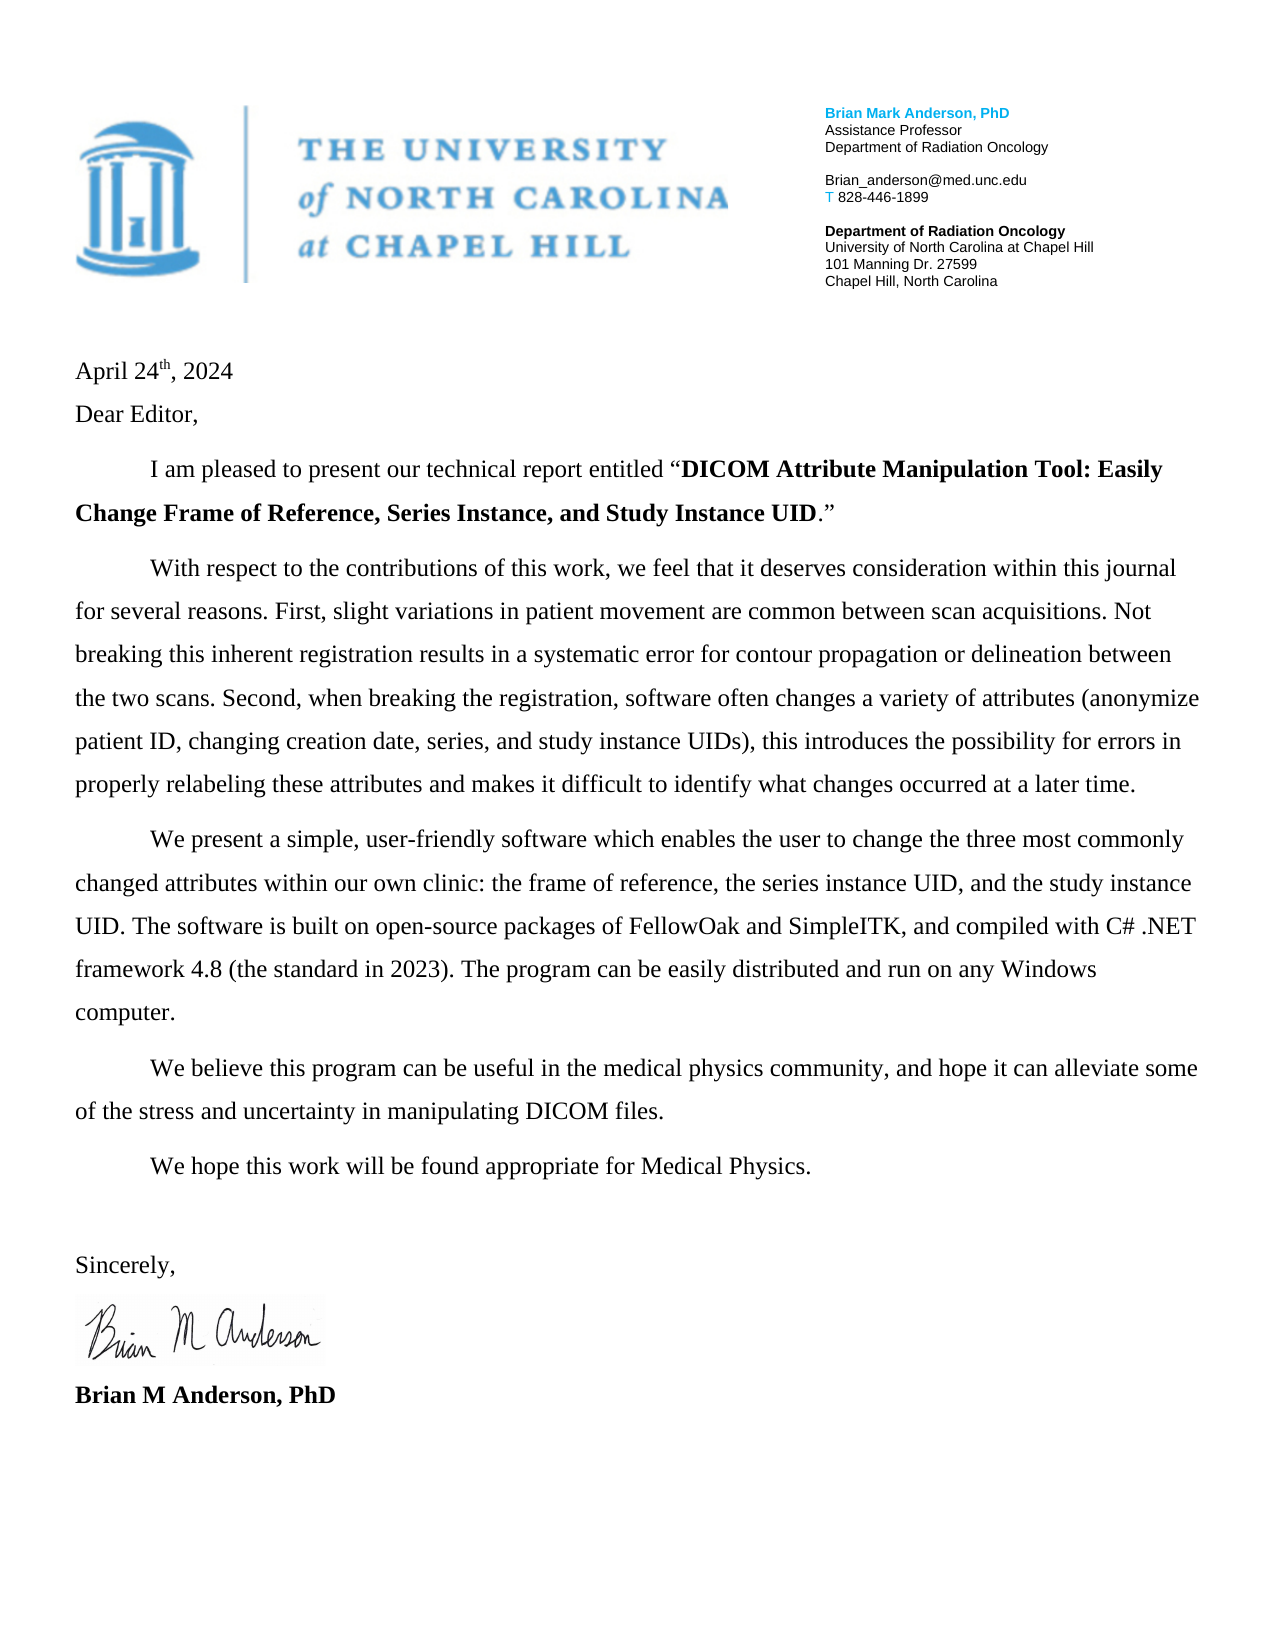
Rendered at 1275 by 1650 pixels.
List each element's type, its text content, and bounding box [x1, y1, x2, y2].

text We present a simple, user-friendly software which enables the user to change the three most commonly changed attributes within our own clinic: the frame of reference, the series instance UID, and the study instance UID. The software is built on open-source packages of FellowOak and SimpleITK, and compiled with C# .NET framework 4.8 (the standard in 2023). The program can be easily distributed and run on any Windows computer. [75, 824, 1200, 1026]
text Sincerely, [75, 1207, 1200, 1280]
text Dear Editor, [75, 399, 1200, 428]
text April 24th, 2024 [75, 356, 1200, 384]
picture [75, 105, 728, 283]
text We believe this program can be useful in the medical physics community, and hope it can alleviate some of the stress and uncertainty in manipulating DICOM files. [75, 1053, 1200, 1124]
text With respect to the contributions of this work, we feel that it deserves consideration within this journal for several reasons. First, slight variations in patient movement are common between scan acquisitions. Not breaking this inherent registration results in a systematic error for contour propagation or delineation between the two scans. Second, when breaking the registration, software often changes a variety of attributes (anonymize patient ID, changing creation date, series, and study instance UIDs), this introduces the possibility for errors in properly relabeling these attributes and makes it difficult to identify what changes occurred at a later time. [75, 553, 1200, 798]
text I am pleased to present our technical report entitled “DICOM Attribute Manipulation Tool: Easily Change Frame of Reference, Series Instance, and Study Instance UID.” [75, 454, 1200, 526]
text Brian M Anderson, PhD [75, 1294, 1200, 1409]
picture [75, 1294, 326, 1366]
text We hope this work will be found appropriate for Medical Physics. [75, 1151, 1200, 1180]
